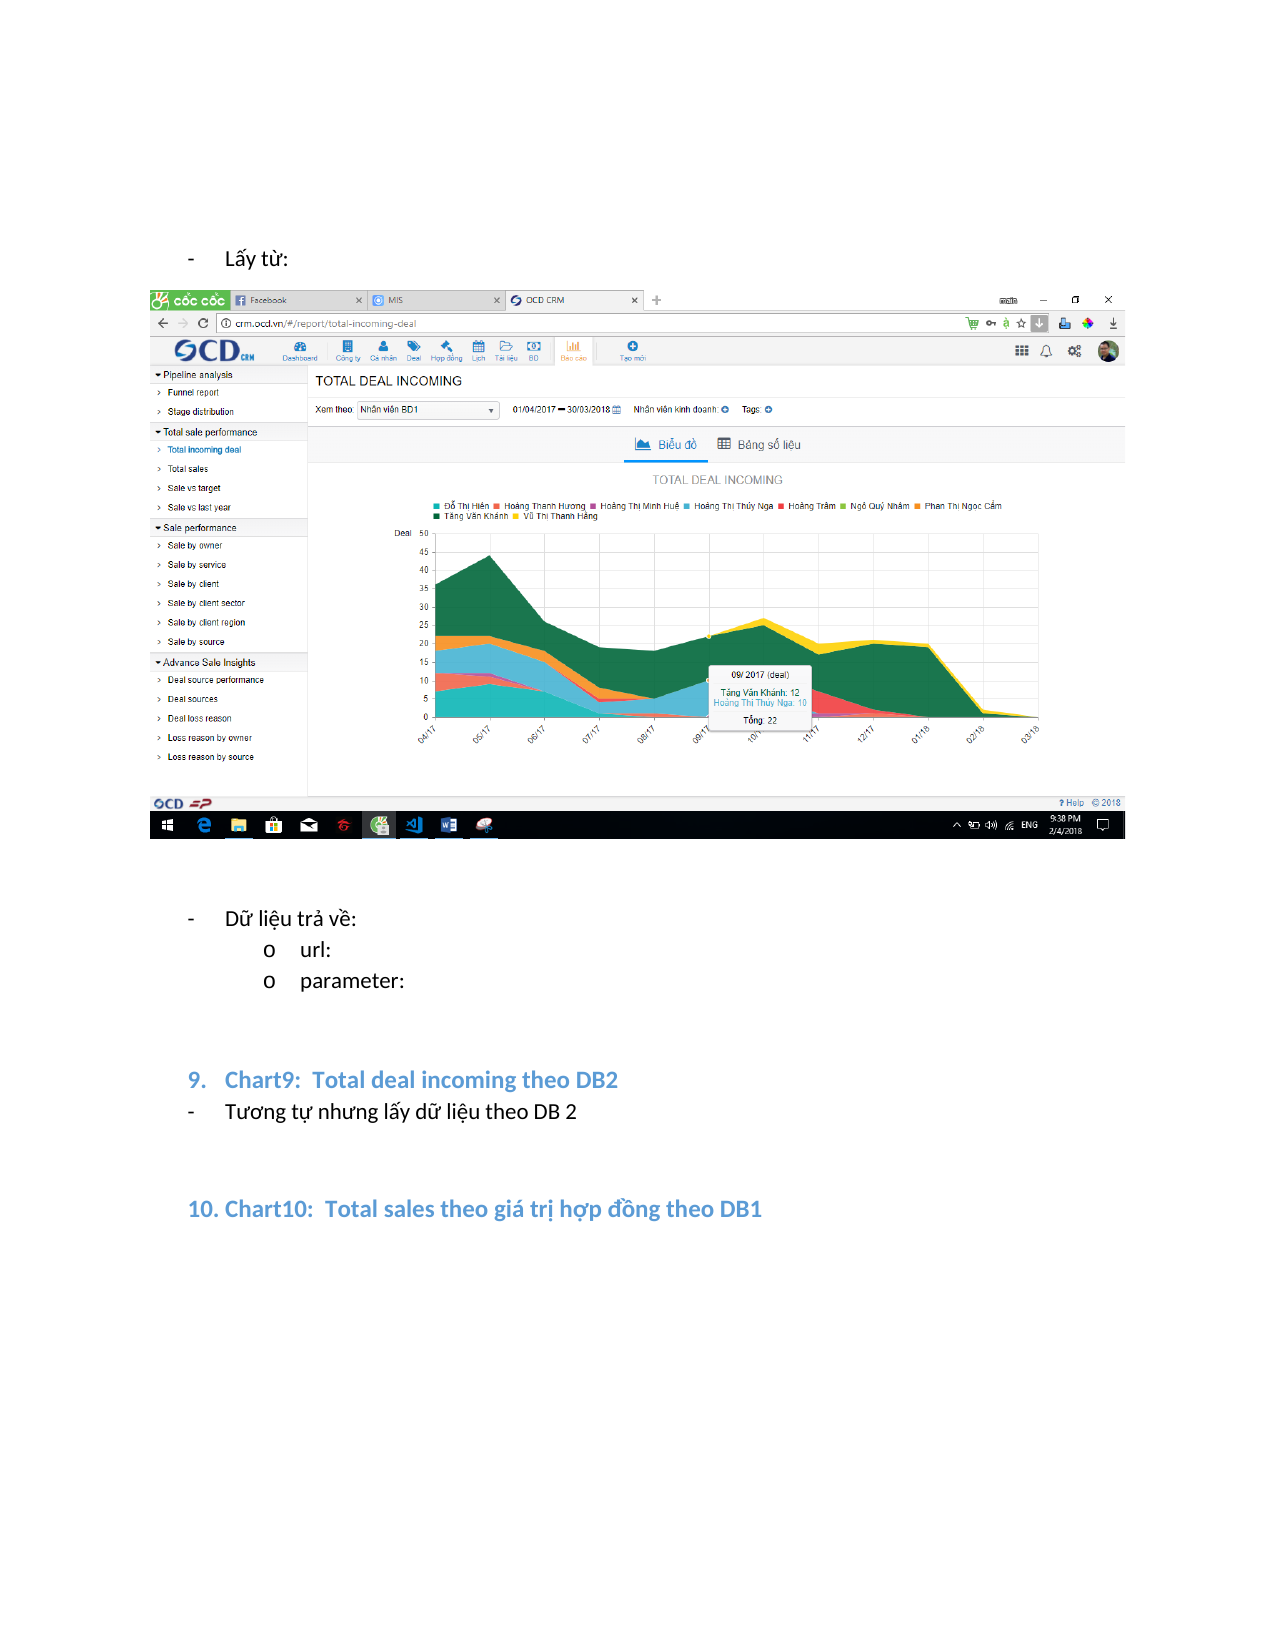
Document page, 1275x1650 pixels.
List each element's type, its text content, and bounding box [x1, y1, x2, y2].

list Chart9: Total deal incoming theo DB2 [187, 1064, 1125, 1094]
list Dữ liệu trả về: [187, 904, 1125, 932]
list Chart10: Total sales theo giá trị hợp đồng theo DB1 [187, 1193, 1125, 1224]
list url: [262, 935, 1125, 964]
list parameter: [262, 966, 1125, 995]
list Tương tự nhưng lấy dữ liệu theo DB 2 [187, 1097, 1125, 1125]
list Lấy từ: [187, 244, 1125, 272]
picture [150, 290, 1125, 839]
